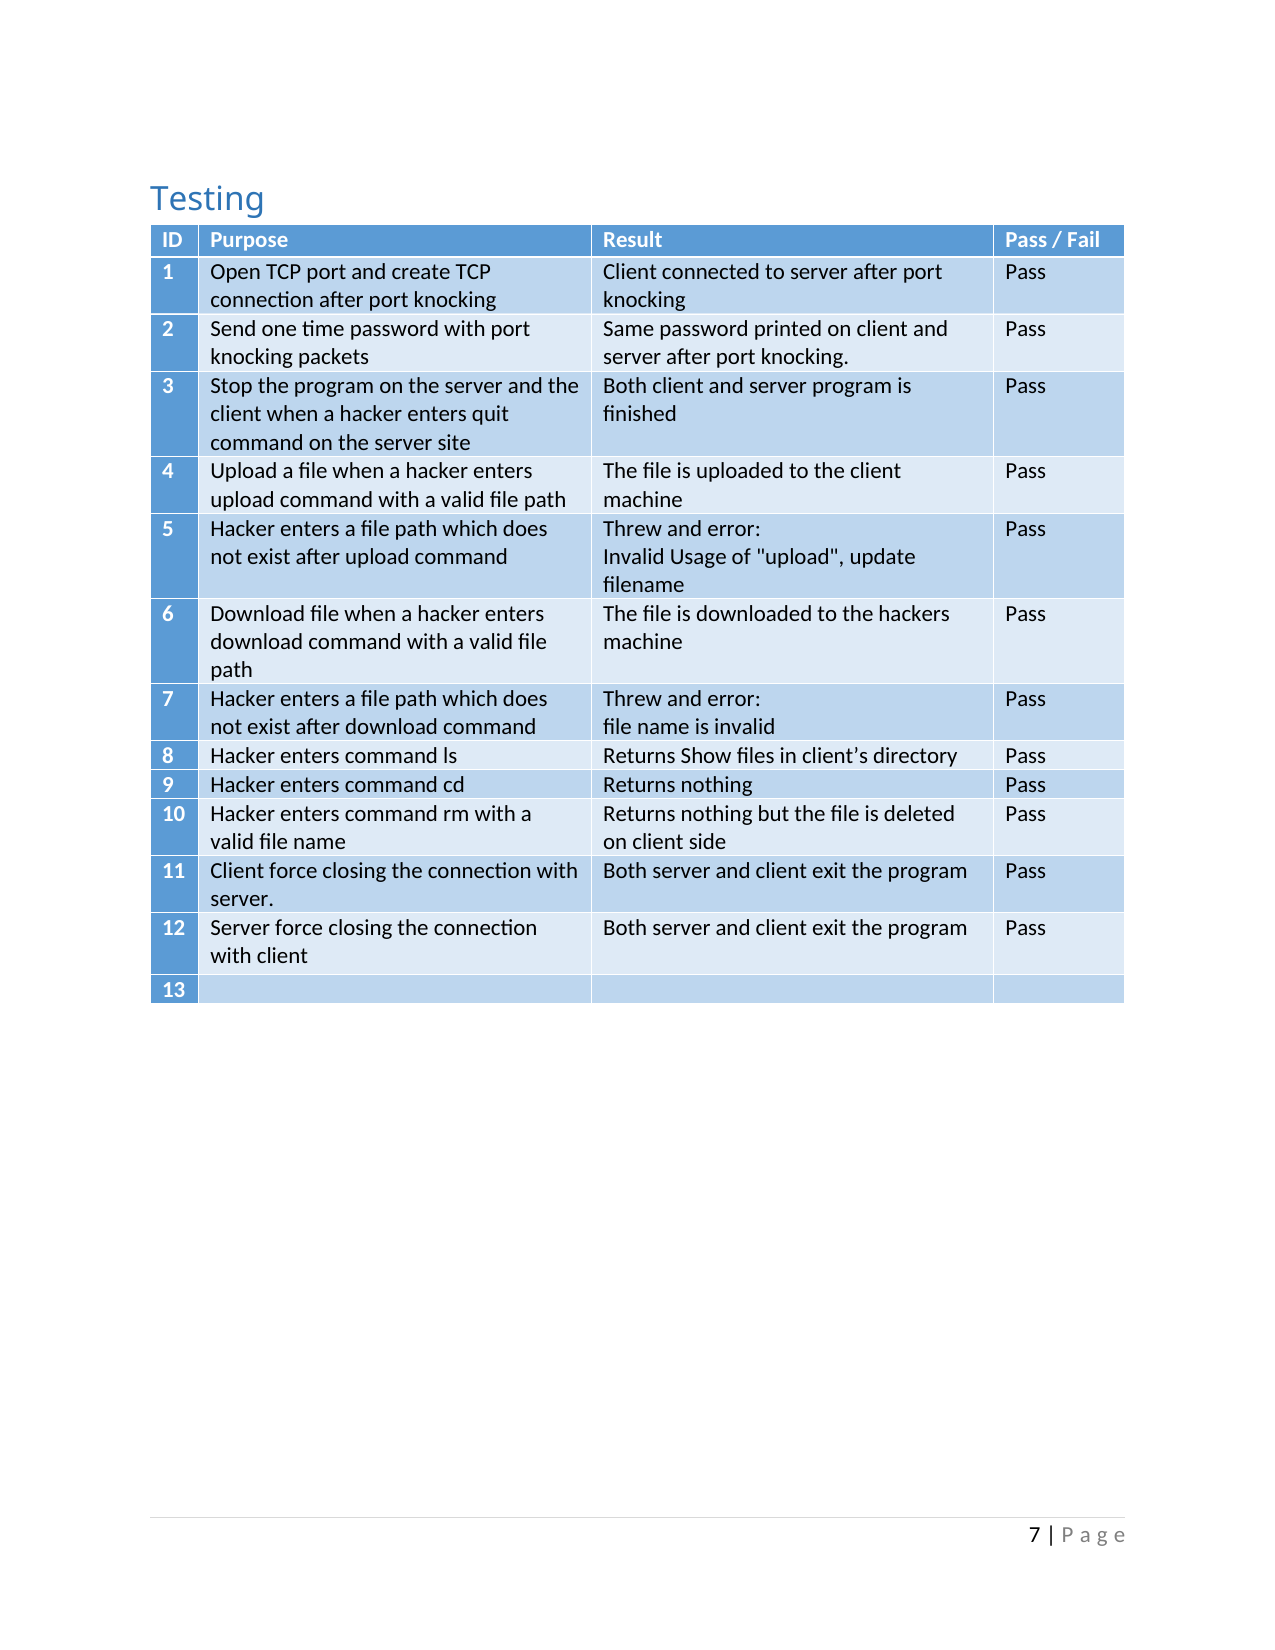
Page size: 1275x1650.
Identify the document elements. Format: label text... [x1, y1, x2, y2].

table_cell 1 [151, 258, 198, 313]
table_cell 3 [151, 372, 198, 456]
table_cell 5 [151, 514, 198, 598]
table_cell Pass [994, 599, 1124, 683]
table_cell The file is downloaded to the hackers machine [592, 599, 993, 683]
table_cell Pass [994, 741, 1124, 769]
table_cell Pass [994, 770, 1124, 798]
table_cell 11 [151, 856, 198, 912]
table_cell Hacker enters a file path which does not exist after download command [199, 684, 591, 740]
table_cell Hacker enters command cd [199, 770, 591, 798]
table_header Purpose [199, 225, 591, 256]
table_cell Hacker enters a file path which does not exist after upload command [199, 514, 591, 598]
table_cell Returns nothing but the file is deleted on client side [592, 799, 993, 855]
table_cell Hacker enters command ls [199, 741, 591, 769]
table_cell Pass [994, 799, 1124, 855]
table_cell Same password printed on client and server after port knocking. [592, 315, 993, 371]
table_cell Pass [994, 913, 1124, 974]
table_cell 7 [151, 684, 198, 740]
table_cell Pass [994, 856, 1124, 912]
table_cell Client connected to server after port knocking [592, 258, 993, 313]
table_cell Both server and client exit the program [592, 913, 993, 974]
table_cell 13 [151, 975, 198, 1003]
table_cell 12 [151, 913, 198, 974]
table_cell Upload a file when a hacker enters upload command with a valid file path [199, 457, 591, 513]
table_cell Pass [994, 684, 1124, 740]
table_cell Threw and error: file name is invalid [592, 684, 993, 740]
table_header ID [151, 225, 198, 256]
table_cell Pass [994, 514, 1124, 598]
table_cell Send one time password with port knocking packets [199, 315, 591, 371]
table_cell Stop the program on the server and the client when a hacker enters quit command on the server site [199, 372, 591, 456]
table_cell Returns Show files in client’s directory [592, 741, 993, 769]
table_cell Returns nothing [592, 770, 993, 798]
table_cell Download file when a hacker enters download command with a valid file path [199, 599, 591, 683]
table_cell [199, 975, 591, 1003]
table_cell Pass [994, 372, 1124, 456]
table_cell Pass [994, 457, 1124, 513]
table_cell Server force closing the connection with client [199, 913, 591, 974]
table_cell 6 [151, 599, 198, 683]
table_cell [994, 975, 1124, 1003]
table_cell Client force closing the connection with server. [199, 856, 591, 912]
table_cell The file is uploaded to the client machine [592, 457, 993, 513]
table_cell Pass [994, 315, 1124, 371]
table_cell Hacker enters command rm with a valid file name [199, 799, 591, 855]
table_cell Threw and error: Invalid Usage of "upload", update filename [592, 514, 993, 598]
table_cell 10 [151, 799, 198, 855]
table_cell Pass [994, 258, 1124, 313]
table_header Pass / Fail [994, 225, 1124, 256]
table_cell Both client and server program is finished [592, 372, 993, 456]
table_cell Open TCP port and create TCP connection after port knocking [199, 258, 591, 313]
subtitle Testing [150, 175, 1125, 220]
table_cell Both server and client exit the program [592, 856, 993, 912]
table_cell 8 [151, 741, 198, 769]
table_cell [592, 975, 993, 1003]
table_cell 2 [151, 315, 198, 371]
table_cell 9 [151, 770, 198, 798]
table_header Result [592, 225, 993, 256]
table_cell 4 [151, 457, 198, 513]
